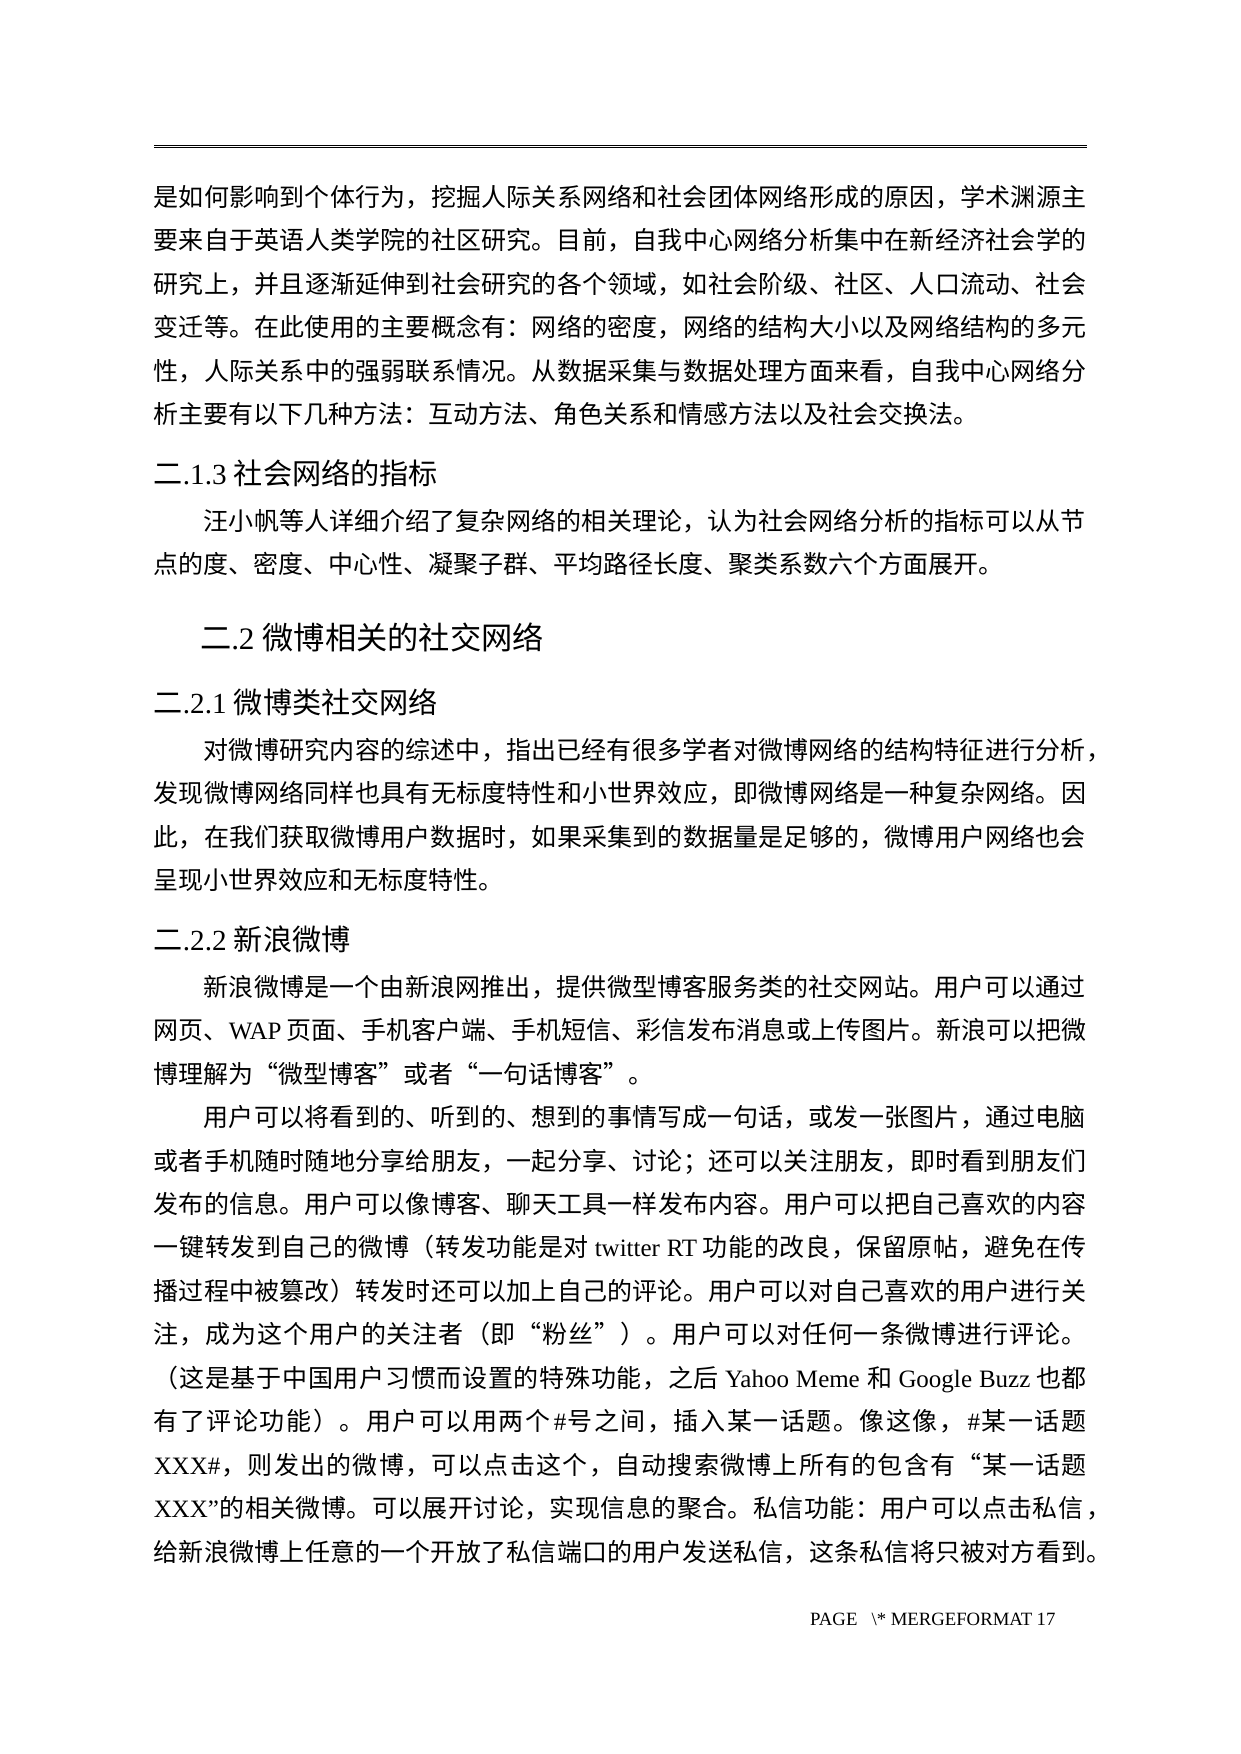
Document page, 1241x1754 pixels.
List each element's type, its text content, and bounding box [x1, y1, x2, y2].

subtitle 新浪微博 [153, 917, 1087, 959]
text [153, 1098, 1087, 1568]
text 汪小帆等人详细介绍了复杂网络的相关理论，认为社会网络分析的指标可以从节点的度、密度、中心性、凝聚子群、平均路径长度、聚类系数六个方面展开。 [153, 501, 1087, 581]
text 新浪微博是一个由新浪网推出，提供微型博客服务类的社交网站。用户可以通过网页、WAP页面、手机客户端、手机短信、彩信发布消息或上传图片。新浪可以把微博理解为“微型博客”或者“一句话博客”。 [153, 967, 1087, 1090]
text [153, 177, 1087, 431]
subtitle 微博类社交网络 [153, 679, 1087, 722]
text 对微博研究内容的综述中，指出已经有很多学者对微博网络的结构特征进行分析，发现微博网络同样也具有无标度特性和小世界效应，即微博网络是一种复杂网络。因此，在我们获取微博用户数据时，如果采集到的数据量是足够的，微博用户网络也会呈现小世界效应和无标度特性。 [153, 730, 1087, 897]
subtitle 社会网络的指标 [153, 450, 1087, 493]
subtitle 微博相关的社交网络 [200, 613, 1087, 658]
